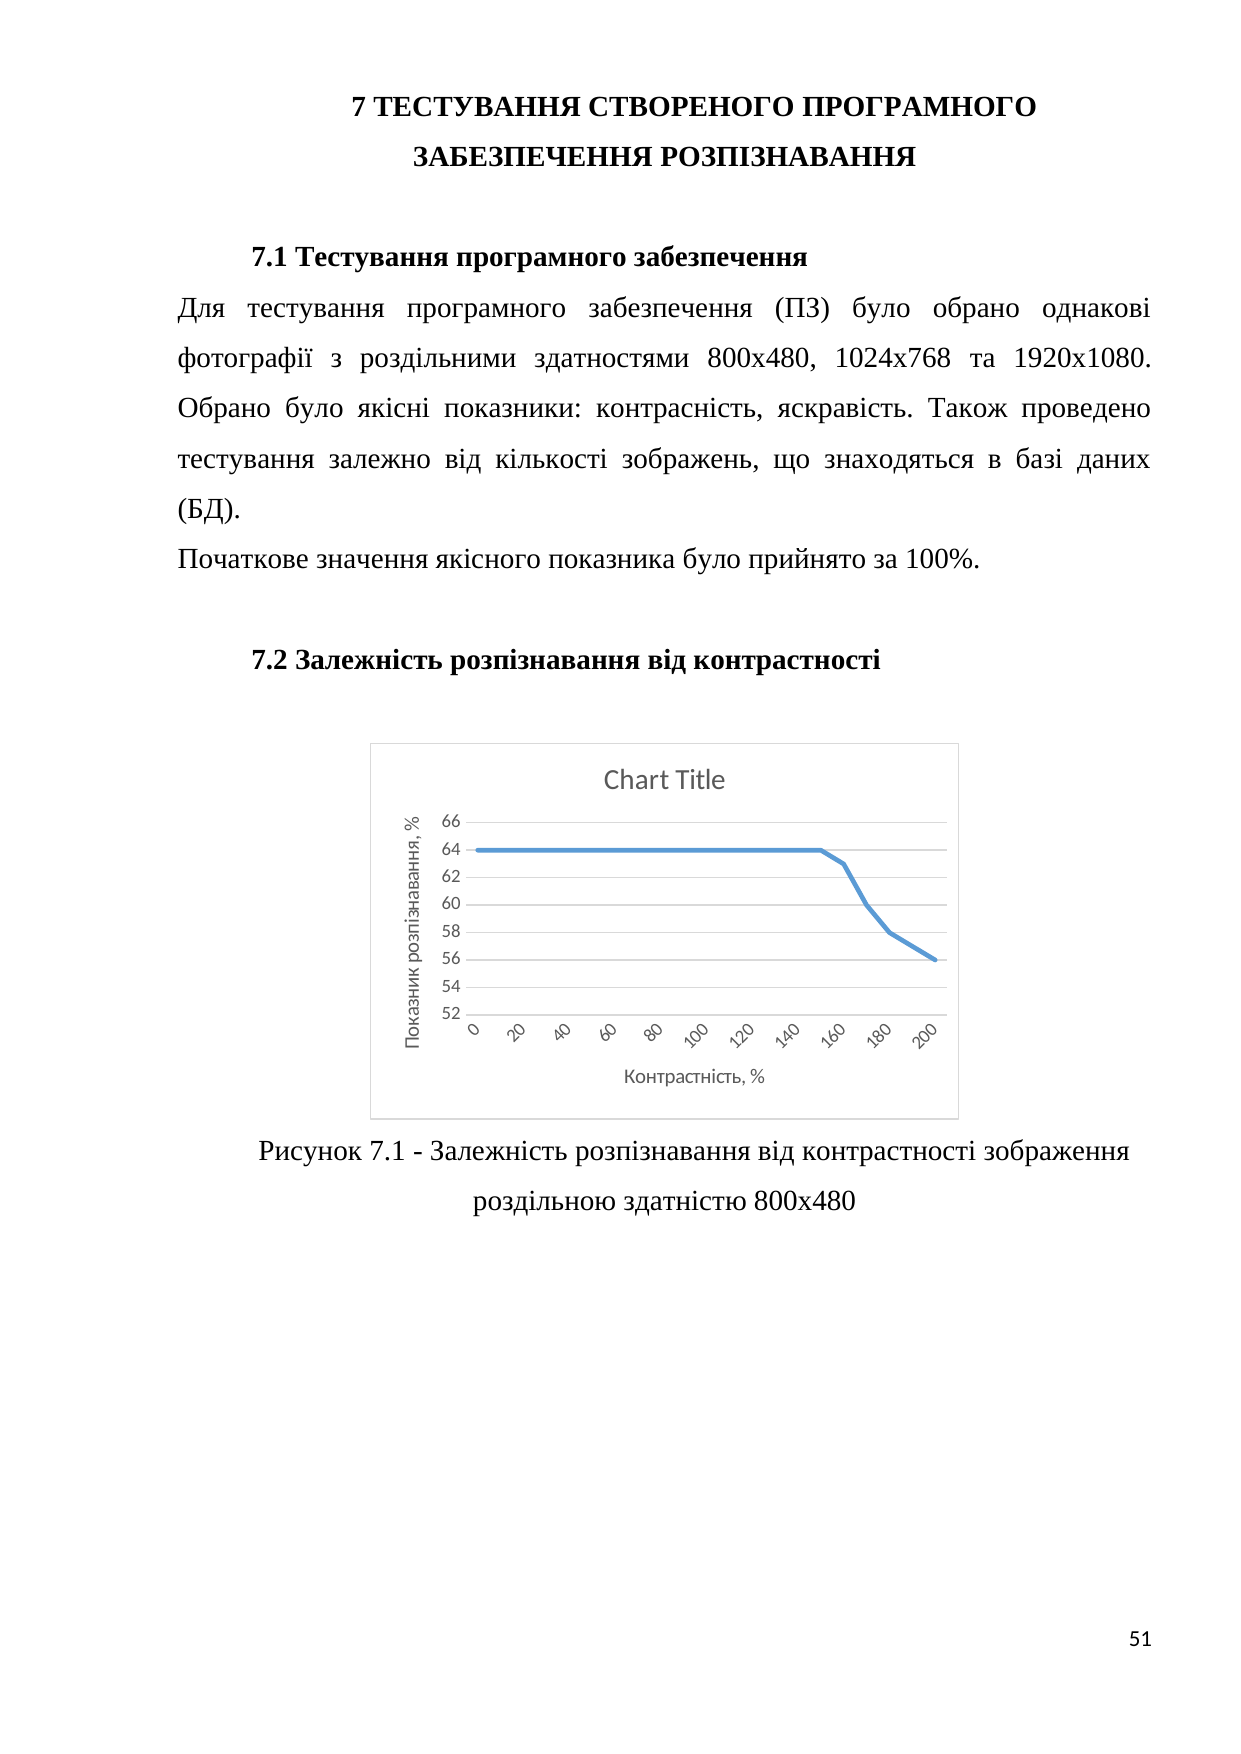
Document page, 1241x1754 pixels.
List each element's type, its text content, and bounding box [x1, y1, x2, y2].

text 7.1 Тестування програмного забезпечення [177, 239, 1152, 273]
text 7 ТЕСТУВАННЯ СТВОРЕНОГО ПРОГРАМНОГО ЗАБЕЗПЕЧЕННЯ РОЗПІЗНАВАННЯ [177, 89, 1152, 172]
text 7.2 Залежність розпізнавання від контрастності [177, 642, 1152, 676]
text Рисунок 7.1 - Залежність розпізнавання від контрастності зображення роздільною здатністю 800х480 [177, 1133, 1152, 1217]
text Початкове значення якісного показника було прийнято за 100%. [177, 541, 1152, 575]
text Для тестування програмного забезпечення (ПЗ) було обрано однакові фотографії з роздільними здатностями 800х480, 1024х768 та 1920х1080. Обрано було якісні показники: контрасність, яскравість. Також проведено тестування залежно від кількості зображень, що знаходяться в базі даних (БД). [177, 290, 1152, 525]
